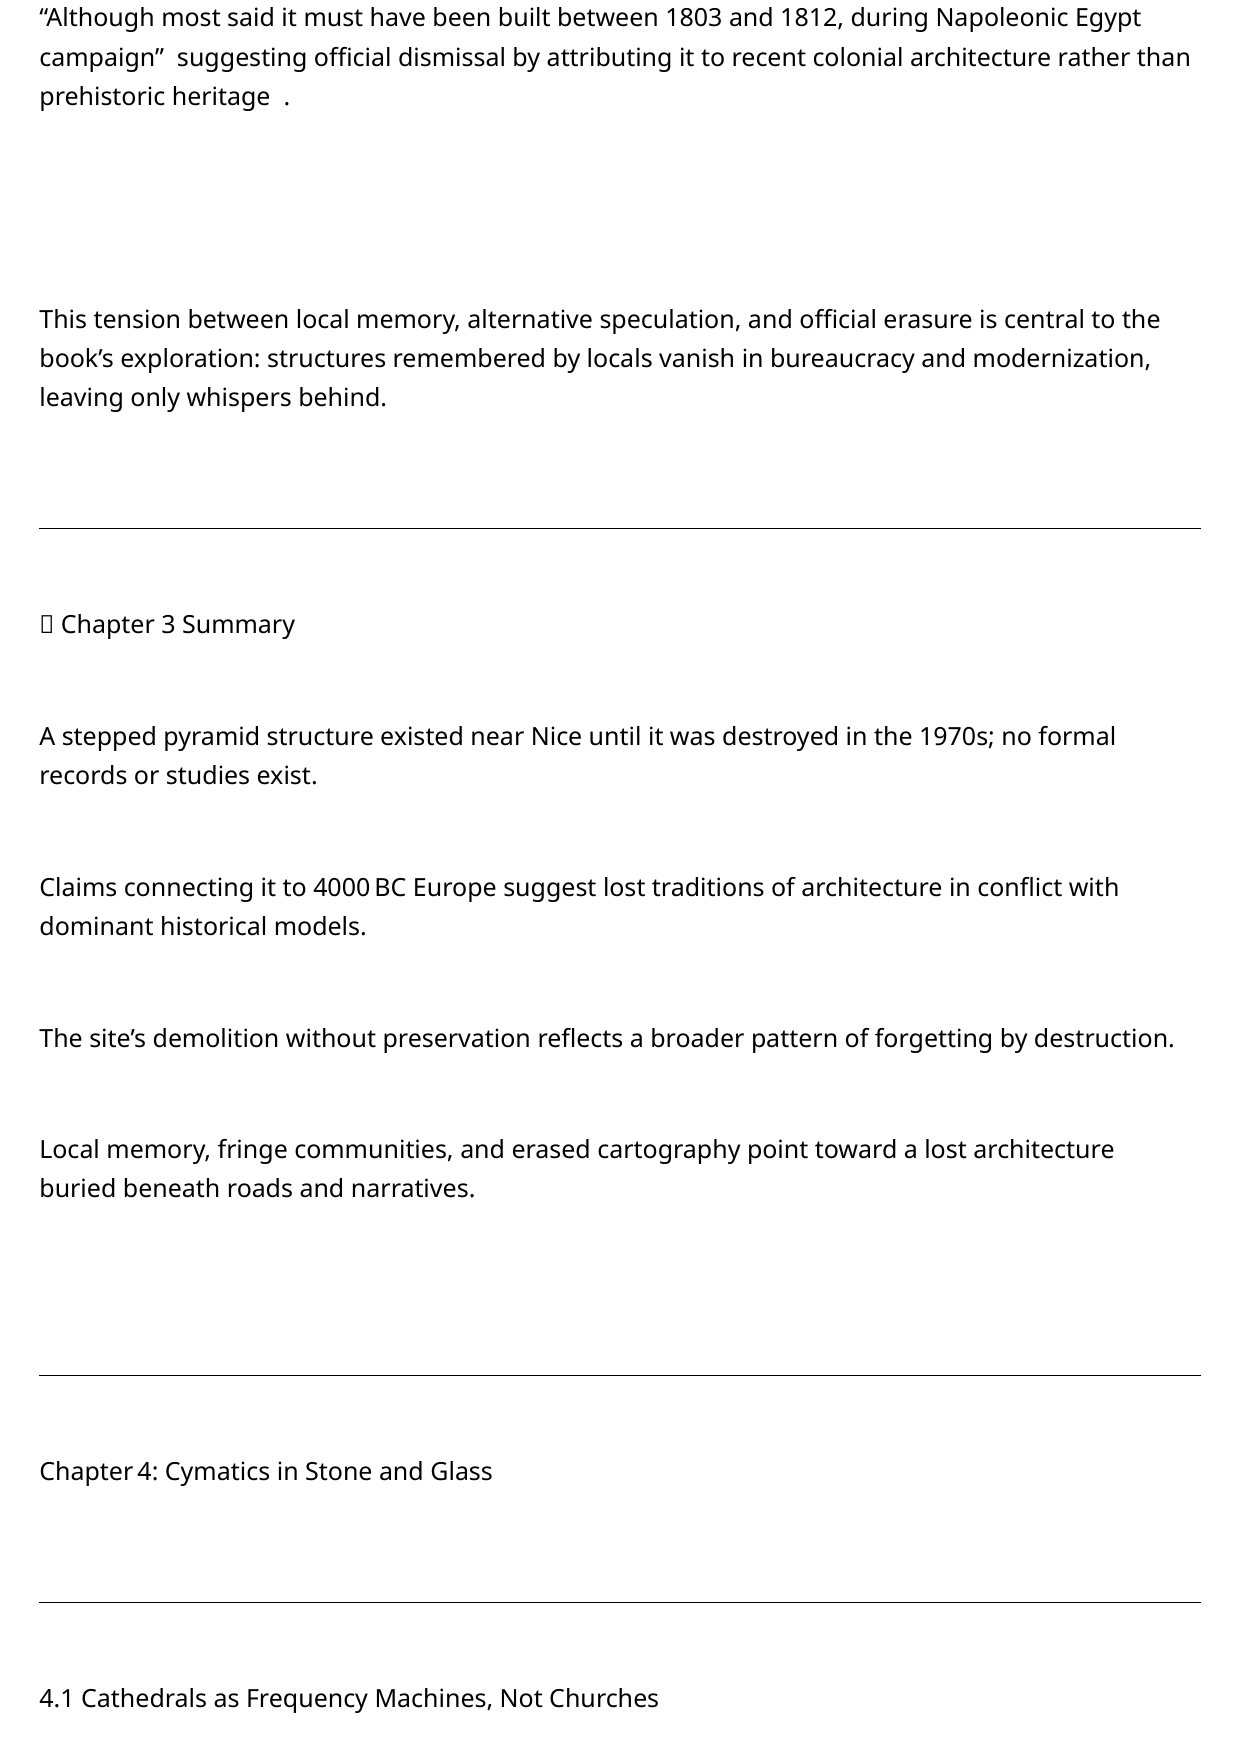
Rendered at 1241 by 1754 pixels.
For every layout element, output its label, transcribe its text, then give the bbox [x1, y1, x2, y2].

text This tension between local memory, alternative speculation, and official erasure is central to the book’s exploration: structures remembered by locals vanish in bureaucracy and modernization, leaving only whispers behind. [39, 302, 1201, 414]
text Local memory, fringe communities, and erased cartography point toward a lost architecture buried beneath roads and narratives. [39, 1132, 1201, 1205]
text Chapter 4: Cymatics in Stone and Glass [39, 1454, 1201, 1488]
text The site’s demolition without preservation reflects a broader pattern of forgetting by destruction. [39, 1020, 1201, 1054]
text Claims connecting it to 4000 BC Europe suggest lost traditions of architecture in conflict with dominant historical models. [39, 869, 1201, 943]
text A stepped pyramid structure existed near Nice until it was destroyed in the 1970s; no formal records or studies exist. [39, 719, 1201, 792]
text 4.1 Cathedrals as Frequency Machines, Not Churches [39, 1681, 1201, 1715]
text “Although most said it must have been built between 1803 and 1812, during Napoleonic Egypt campaign” suggesting official dismissal by attributing it to recent colonial architecture rather than prehistoric heritage . [39, 0, 1201, 112]
text ✨ Chapter 3 Summary [39, 607, 1201, 641]
